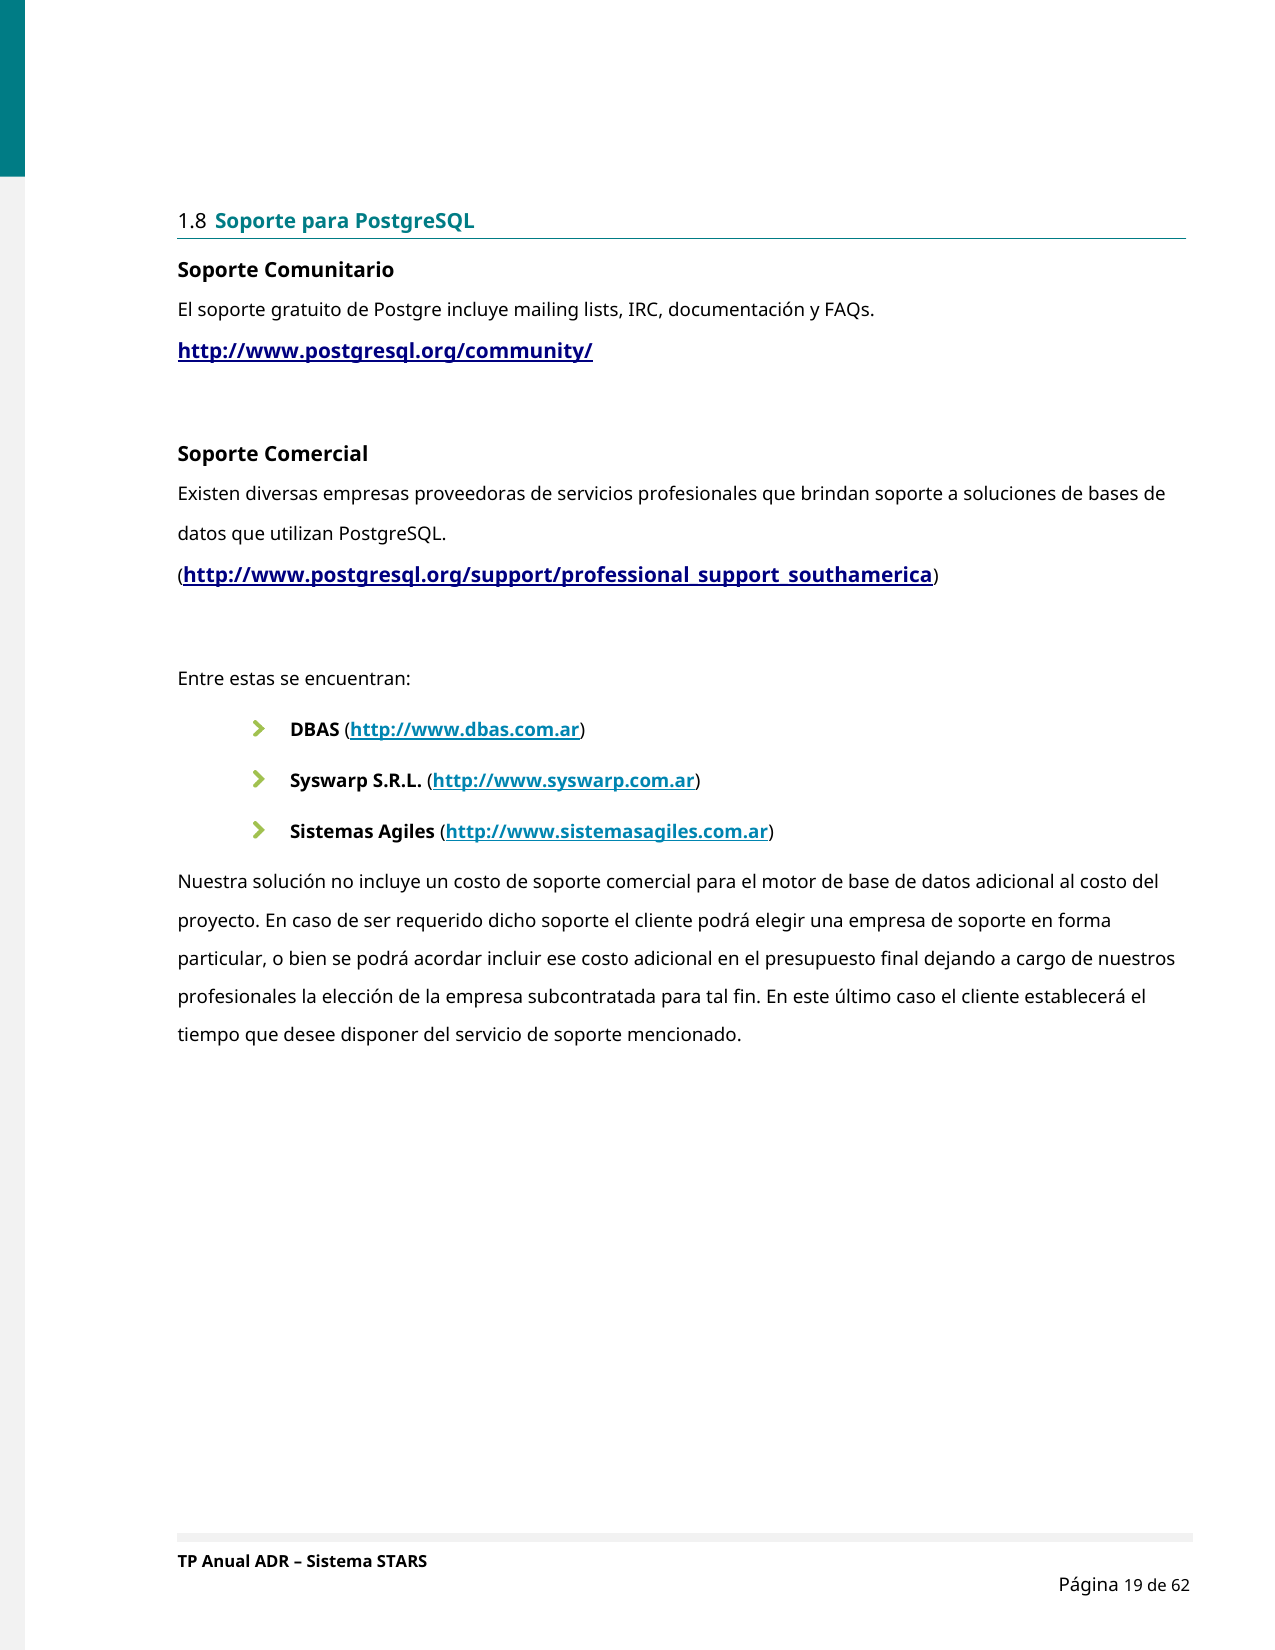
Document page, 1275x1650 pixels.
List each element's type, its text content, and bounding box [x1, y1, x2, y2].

text Nuestra solución no incluye un costo de soporte comercial para el motor de base de datos adicional al costo del proyecto. En caso de ser requerido dicho soporte el cliente podrá elegir una empresa de soporte en forma particular, o bien se podrá acordar incluir ese costo adicional en el presupuesto final dejando a cargo de nuestros profesionales la elección de la empresa subcontratada para tal fin. En este último caso el cliente establecerá el tiempo que desee disponer del servicio de soporte mencionado. [177, 869, 1186, 1047]
subtitle Soporte para PostgreSQL [177, 198, 1186, 238]
list Syswarp S.R.L. (http://www.syswarp.com.ar) [252, 767, 1186, 793]
text Entre estas se encuentran: [177, 666, 1186, 691]
picture [253, 720, 265, 737]
text Soporte Comunitario [177, 255, 1186, 284]
picture [253, 821, 265, 839]
text Existen diversas empresas proveedoras de servicios profesionales que brindan soporte a soluciones de bases de datos que utilizan PostgreSQL. (http://www.postgresql.org/support/professional_support_southamerica) [177, 481, 1186, 588]
text El soporte gratuito de Postgre incluye mailing lists, IRC, documentación y FAQs. http://www.postgresql.org/community/ [177, 296, 1186, 364]
list Sistemas Agiles (http://www.sistemasagiles.com.ar) [252, 818, 1186, 843]
picture [253, 770, 265, 788]
list DBAS (http://www.dbas.com.ar) [252, 716, 1186, 742]
text Soporte Comercial [177, 439, 1186, 468]
